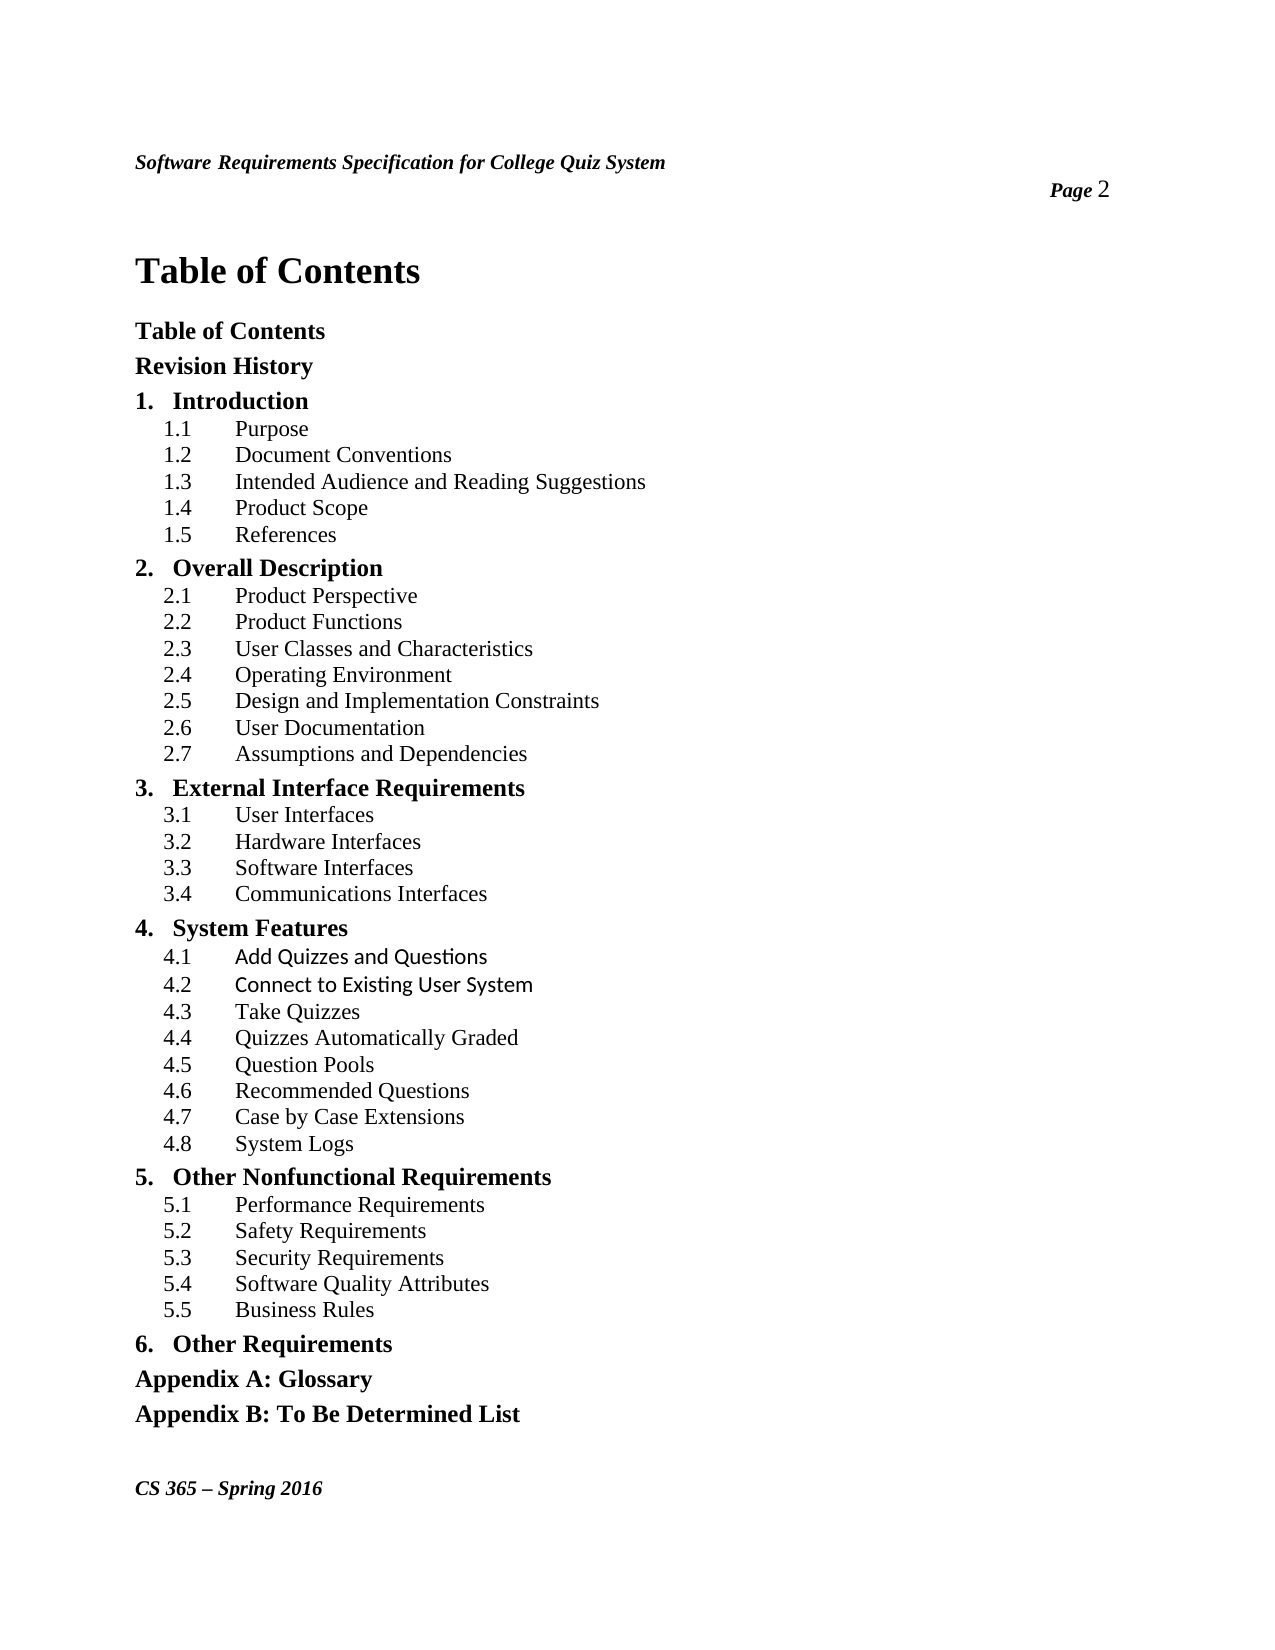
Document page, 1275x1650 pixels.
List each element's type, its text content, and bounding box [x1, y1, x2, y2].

text 1.2 Document Conventions [163, 442, 1140, 468]
text 4.7 Case by Case Extensions [163, 1103, 1140, 1130]
text 4.2 Connect to Existing User System [163, 970, 1140, 998]
text 5. Other Nonfunctional Requirements [135, 1162, 1140, 1191]
text 2.2 Product Functions [163, 608, 1140, 635]
text 5.4 Software Quality Attributes [163, 1270, 1140, 1296]
text 4.4 Quizzes Automatically Graded [163, 1024, 1140, 1051]
text Revision History [135, 351, 1140, 380]
text 2.4 Operating Environment [163, 661, 1140, 687]
text Table of Contents [135, 316, 1140, 345]
text 4. System Features [135, 913, 1140, 942]
text 5.5 Business Rules [163, 1296, 1140, 1323]
text 1. Introduction [135, 386, 1140, 415]
text 2.3 User Classes and Characteristics [163, 635, 1140, 661]
text 2.1 Product Perspective [163, 582, 1140, 608]
text 4.3 Take Quizzes [163, 998, 1140, 1024]
text 2.5 Design and Implementation Constraints [163, 687, 1140, 714]
text 3.3 Software Interfaces [163, 854, 1140, 881]
text 2.7 Assumptions and Dependencies [163, 740, 1140, 766]
text 4.6 Recommended Questions [163, 1077, 1140, 1103]
text 6. Other Requirements [135, 1329, 1140, 1358]
text 3.2 Hardware Interfaces [163, 828, 1140, 854]
text 5.3 Security Requirements [163, 1244, 1140, 1270]
text 2. Overall Description [135, 553, 1140, 582]
text 1.5 References [163, 521, 1140, 547]
text 1.3 Intended Audience and Reading Suggestions [163, 468, 1140, 494]
text Table of Contents [135, 248, 1140, 291]
text 3.4 Communications Interfaces [163, 881, 1140, 907]
text 1.4 Product Scope [163, 494, 1140, 521]
text 2.6 User Documentation [163, 714, 1140, 740]
text Appendix B: To Be Determined List [135, 1399, 1140, 1428]
text 4.5 Question Pools [163, 1051, 1140, 1077]
text 5.2 Safety Requirements [163, 1217, 1140, 1244]
text 1.1 Purpose [163, 415, 1140, 442]
text 4.8 System Logs [163, 1130, 1140, 1156]
text 3.1 User Interfaces [163, 801, 1140, 828]
text 5.1 Performance Requirements [163, 1191, 1140, 1217]
text 3. External Interface Requirements [135, 773, 1140, 801]
text 4.1 Add Quizzes and Questions [163, 942, 1140, 970]
text Appendix A: Glossary [135, 1364, 1140, 1393]
